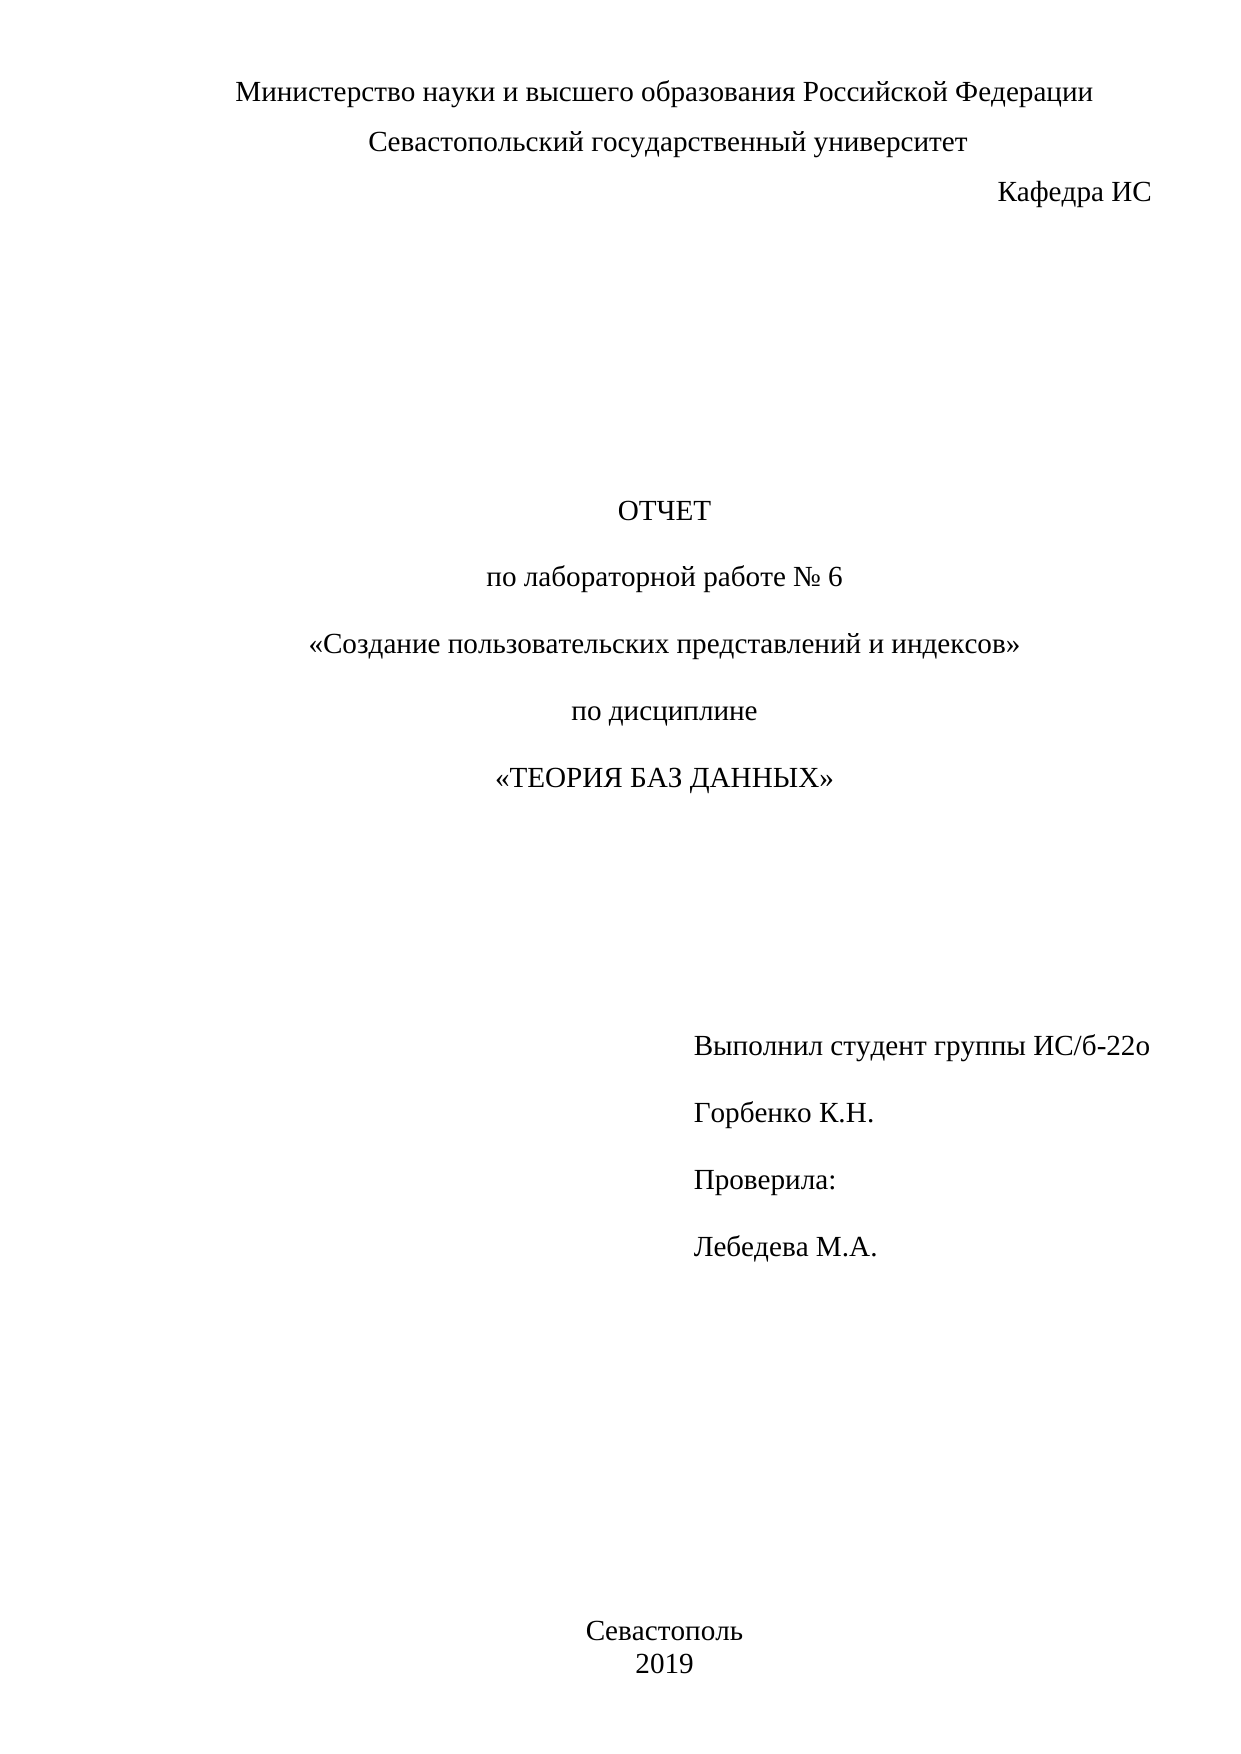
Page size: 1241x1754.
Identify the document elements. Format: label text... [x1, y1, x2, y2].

text «ТЕОРИЯ БАЗ ДАННЫХ» [177, 761, 1152, 794]
text ОТЧЕТ [177, 493, 1152, 526]
text по лабораторной работе № 6 [177, 559, 1152, 593]
text Проверила: [693, 1162, 1152, 1196]
text Лебедева М.А. [693, 1229, 1152, 1263]
text «Создание пользовательских представлений и индексов» [177, 627, 1152, 660]
text Горбенко К.Н. [693, 1095, 1152, 1129]
text по дисциплине [177, 693, 1152, 727]
text Выполнил студент группы ИС/б-22о [693, 1028, 1152, 1062]
